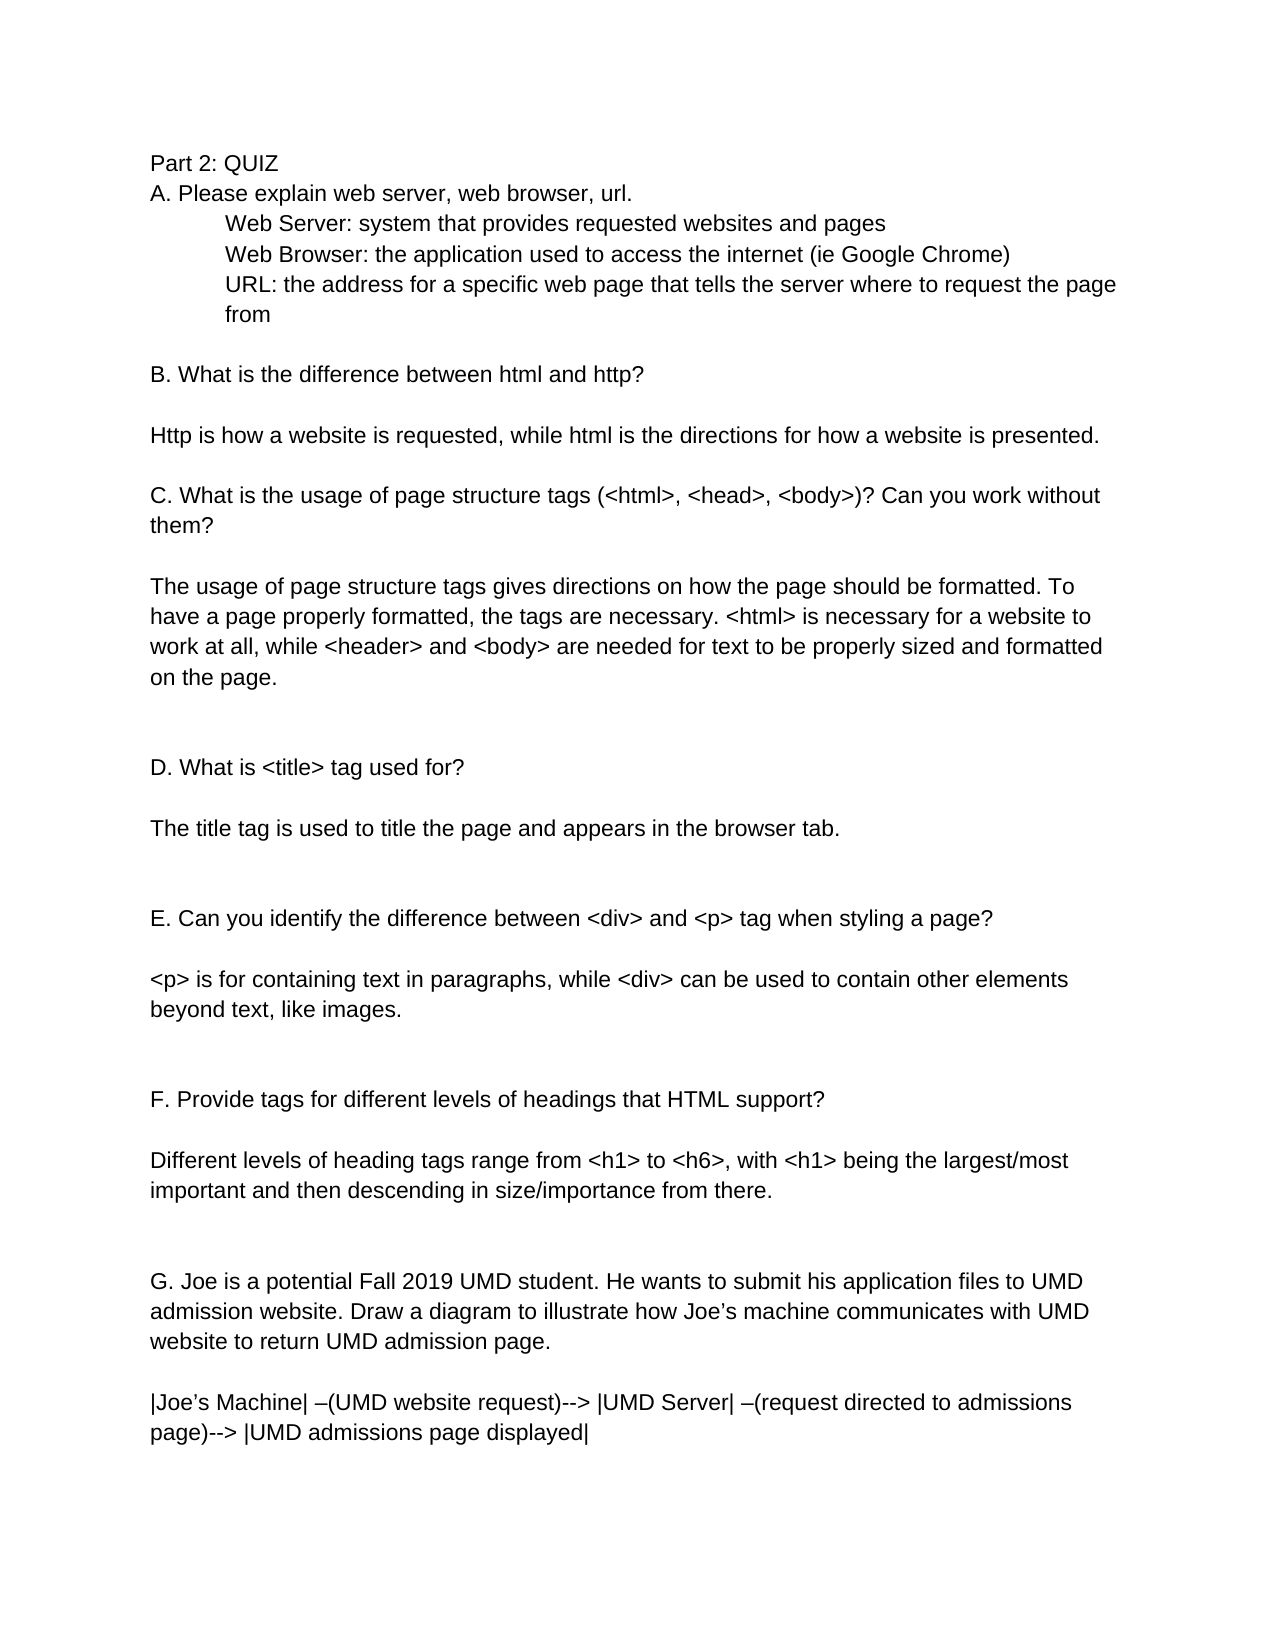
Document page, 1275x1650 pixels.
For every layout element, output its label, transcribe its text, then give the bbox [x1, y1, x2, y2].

text Http is how a website is requested, while html is the directions for how a website is presented. [150, 422, 1125, 448]
text Part 2: QUIZ [150, 150, 1125, 176]
text D. What is <title> tag used for? [150, 754, 1125, 781]
text admission website. Draw a diagram to illustrate how Joe’s machine communicates with UMD [150, 1298, 1125, 1324]
text website to return UMD admission page. [150, 1328, 1125, 1354]
text C. What is the usage of page structure tags (<html>, <head>, <body>)? Can you work without them? [150, 482, 1125, 539]
text A. Please explain web server, web browser, url. [150, 180, 1125, 207]
text |Joe’s Machine| –(UMD website request)--> |UMD Server| –(request directed to admissions page)--> |UMD admissions page displayed| [150, 1388, 1125, 1445]
text URL: the address for a specific web page that tells the server where to request the page from [150, 271, 1125, 327]
text B. What is the difference between html and http? [150, 361, 1125, 388]
text Web Browser: the application used to access the internet (ie Google Chrome) [150, 241, 1125, 267]
text The usage of page structure tags gives directions on how the page should be formatted. To have a page properly formatted, the tags are necessary. <html> is necessary for a website to work at all, while <header> and <body> are needed for text to be properly sized and formatted on the page. [150, 573, 1125, 690]
text Web Server: system that provides requested websites and pages [150, 210, 1125, 237]
text G. Joe is a potential Fall 2019 UMD student. He wants to submit his application files to UMD [150, 1268, 1125, 1294]
text Different levels of heading tags range from <h1> to <h6>, with <h1> being the largest/most important and then descending in size/importance from there. [150, 1147, 1125, 1203]
text E. Can you identify the difference between <div> and <p> tag when styling a page? [150, 905, 1125, 932]
text <p> is for containing text in paragraphs, while <div> can be used to contain other elements beyond text, like images. [150, 966, 1125, 1022]
text F. Provide tags for different levels of headings that HTML support? [150, 1086, 1125, 1113]
text The title tag is used to title the page and appears in the browser tab. [150, 814, 1125, 841]
